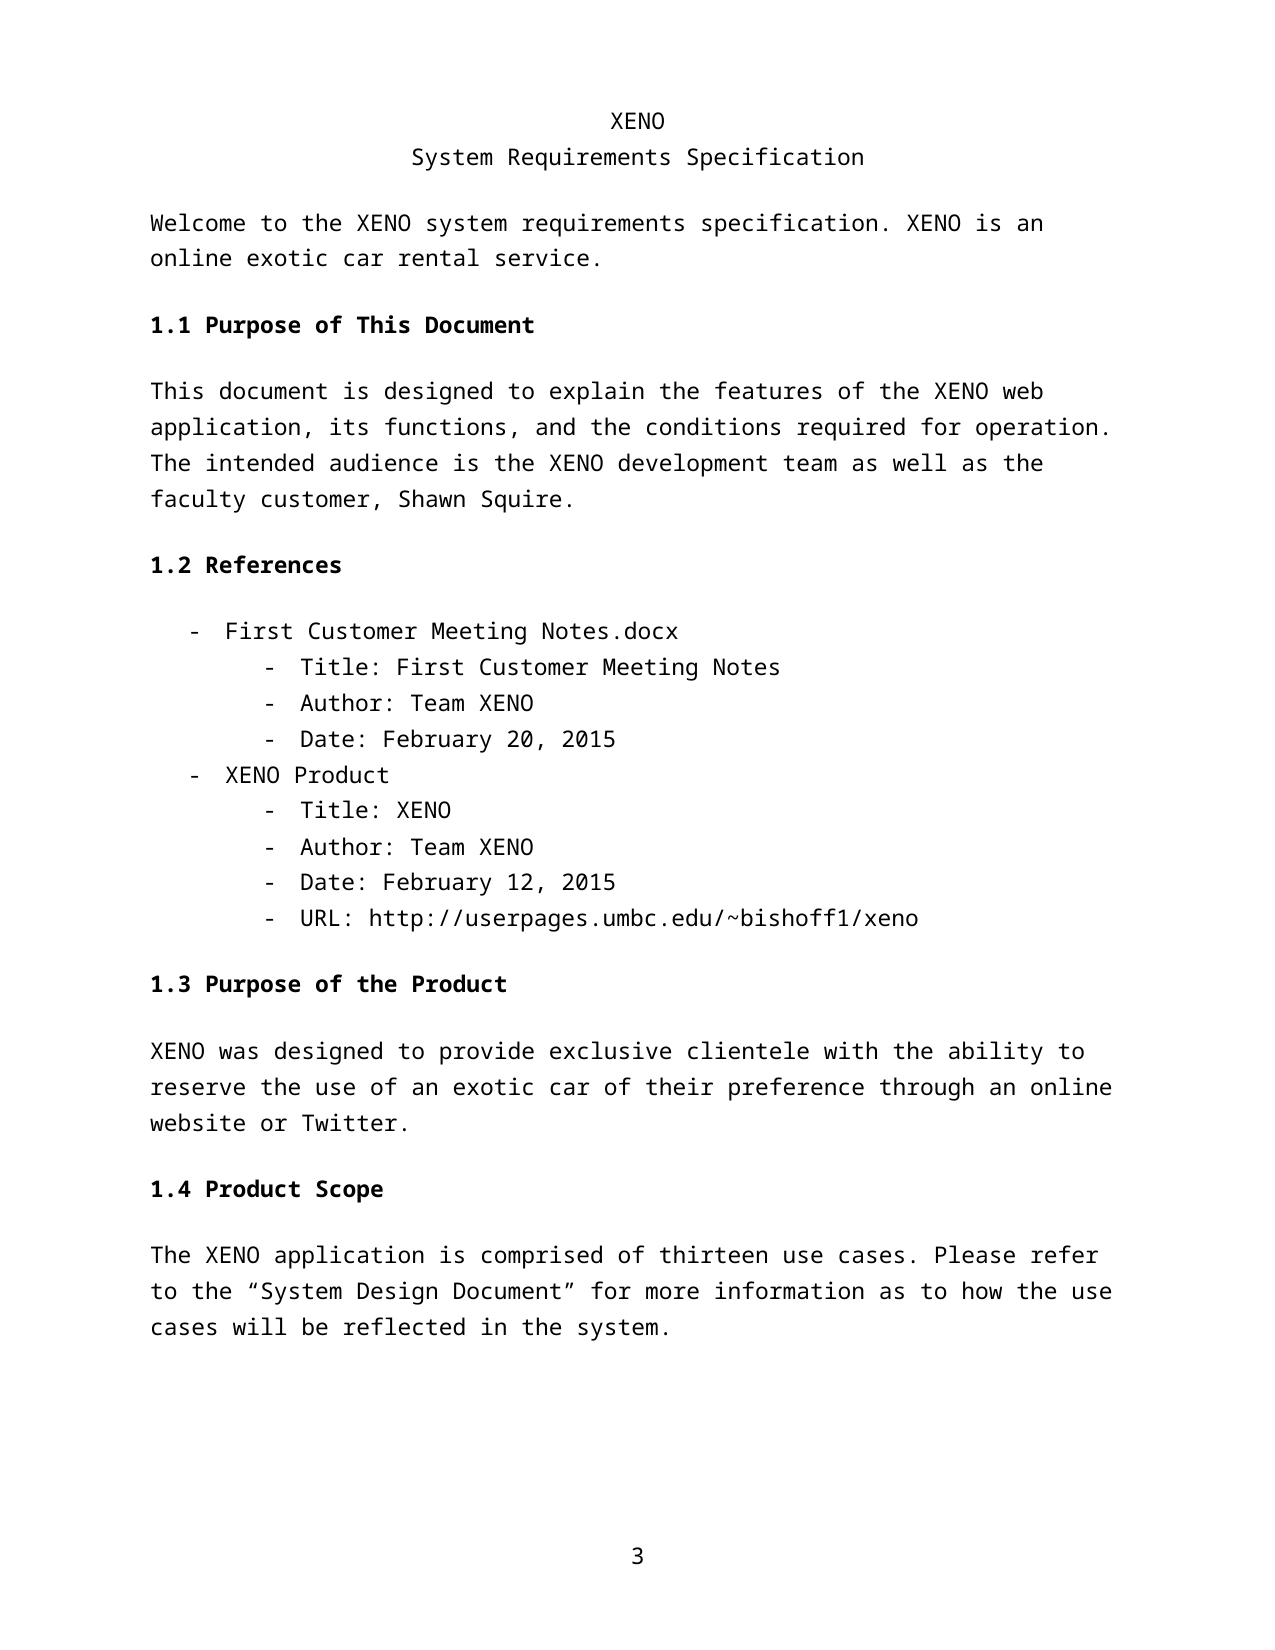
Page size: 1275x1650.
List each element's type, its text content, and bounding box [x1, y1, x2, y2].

text 1.2 References [150, 549, 1125, 580]
text 1.1 Purpose of This Document [150, 308, 1125, 340]
list Author: Team XENO [263, 830, 1125, 862]
text Welcome to the XENO system requirements specification. XENO is an online exotic car rental service. [150, 206, 1125, 274]
text The XENO application is comprised of thirteen use cases. Please refer to the “System Design Document” for more information as to how the use cases will be reflected in the system. [150, 1239, 1125, 1342]
list URL: http://userpages.umbc.edu/~bishoff1/xeno [263, 902, 1125, 933]
list Title: XENO [263, 794, 1125, 826]
text 1.4 Product Scope [150, 1173, 1125, 1204]
text XENO was designed to provide exclusive clientele with the ability to reserve the use of an exotic car of their preference through an online website or Twitter. [150, 1034, 1125, 1138]
text This document is designed to explain the features of the XENO web application, its functions, and the conditions required for operation. The intended audience is the XENO development team as well as the faculty customer, Shawn Squire. [150, 375, 1125, 514]
list Title: First Customer Meeting Notes [263, 651, 1125, 682]
list Date: February 12, 2015 [263, 866, 1125, 898]
list Author: Team XENO [263, 687, 1125, 718]
list Date: February 20, 2015 [263, 723, 1125, 754]
list XENO Product [188, 758, 1125, 790]
list First Customer Meeting Notes.docx [188, 615, 1125, 646]
text 1.3 Purpose of the Product [150, 968, 1125, 1000]
